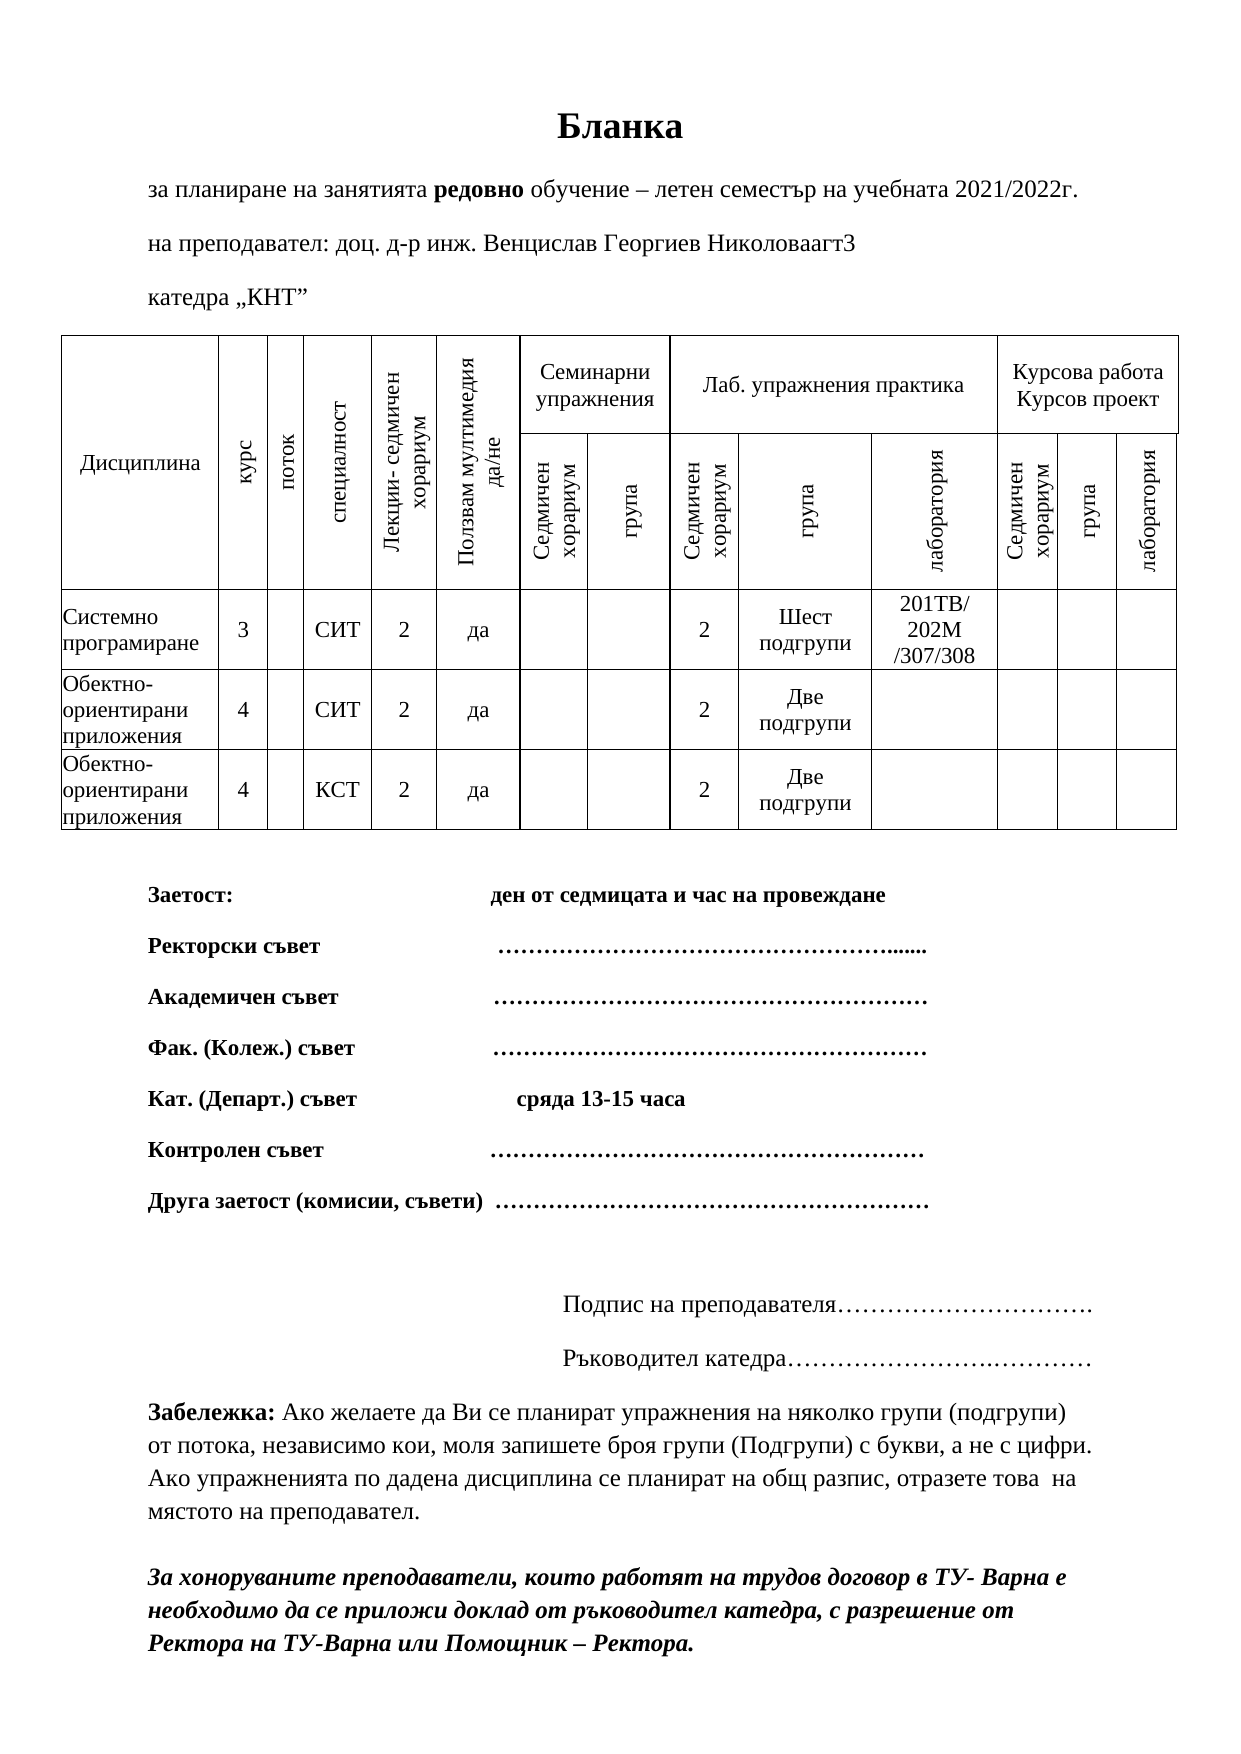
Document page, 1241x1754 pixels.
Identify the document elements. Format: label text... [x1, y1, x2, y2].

table_cell [1117, 590, 1176, 669]
table_cell [268, 590, 303, 669]
text Забележка: Ако желаете да Ви се планират упражнения на няколко групи (подгрупи) от потока, независимо кои, моля запишете броя групи (Подгрупи) с букви, а не с цифри. [148, 1397, 1093, 1459]
text катедра „КНТ” [148, 282, 1093, 310]
table_cell [521, 750, 587, 829]
table_cell Шест подгрупи [739, 590, 871, 669]
table_cell да [437, 590, 519, 669]
table_cell [1058, 590, 1116, 669]
table_cell [1058, 750, 1116, 829]
table_cell [588, 750, 669, 829]
text за планиране на занятията редовно обучение – летен семестър на учебната 2021/2022г. [148, 174, 1093, 203]
table_cell [588, 670, 669, 749]
text Академичен съвет ………………………………………………… [148, 983, 1093, 1009]
table_cell 2 [372, 590, 436, 669]
table_cell да [437, 750, 519, 829]
table_cell 2 [671, 590, 738, 669]
table_header специалност [304, 336, 371, 589]
table_cell Обектно- ориентирани приложения [62, 670, 218, 749]
text За хоноруваните преподаватели, които работят на трудов договор в ТУ- Варна е необходимо да се приложи доклад от ръководител катедра, с разрешение от Ректора на ТУ-Варна или Помощник – Ректора. [148, 1562, 1093, 1657]
table_cell [1058, 670, 1116, 749]
table_cell Седмичен хорариум [521, 434, 587, 589]
table_cell [998, 670, 1057, 749]
table_cell да [437, 670, 519, 749]
table_header Ползвам мултимедия да/не [437, 336, 519, 589]
table_cell [268, 670, 303, 749]
text Ректорски съвет ……………………………………………....... [148, 932, 1093, 958]
table_cell Две подгрупи [739, 750, 871, 829]
table_cell лаборатория [1117, 434, 1176, 589]
table_cell 4 [219, 750, 267, 829]
table_cell [521, 590, 587, 669]
table_cell 2 [671, 750, 738, 829]
table_cell 201ТВ/202М /307/308 [872, 590, 997, 669]
table_cell [588, 590, 669, 669]
table_cell група [739, 434, 871, 589]
text Ръководител катедра…………………….………… [148, 1343, 1093, 1372]
text Заетост: ден от седмицата и час на провеждане [148, 881, 1093, 907]
table_cell [521, 670, 587, 749]
table_header Лаб. упражнения практика [671, 336, 997, 433]
table_cell [872, 750, 997, 829]
table_cell 2 [372, 750, 436, 829]
table_header Курсова работа Курсов проект [998, 336, 1178, 433]
table_header поток [268, 336, 303, 589]
text Друга заетост (комисии, съвети) ………………………………………………… [148, 1187, 1093, 1214]
text Ако упражненията по дадена дисциплина се планират на общ разпис, отразете това на мястото на преподавател. [148, 1463, 1093, 1525]
table_cell Системно програмиране [62, 590, 218, 669]
table_cell група [1058, 434, 1116, 589]
table_cell 2 [671, 670, 738, 749]
table_cell [998, 750, 1057, 829]
table_cell [998, 590, 1057, 669]
table_cell Обектно- ориентирани приложения [62, 750, 218, 829]
text Фак. (Колеж.) съвет ………………………………………………… [148, 1034, 1093, 1061]
table_cell лаборатория [872, 434, 997, 589]
table_cell 2 [372, 670, 436, 749]
table_cell КСТ [304, 750, 371, 829]
table_cell СИТ [304, 590, 371, 669]
table_header курс [219, 336, 267, 589]
text на преподавател: доц. д-р инж. Венцислав Георгиев Николоваагт3 [148, 228, 1093, 256]
table_cell Седмичен хорариум [671, 434, 738, 589]
table_header Лекции- седмичен хорариум [372, 336, 436, 589]
text Контролен съвет ………………………………………………… [148, 1136, 1093, 1163]
table_cell [1117, 670, 1176, 749]
table_cell 3 [219, 590, 267, 669]
text Бланка [148, 103, 1093, 147]
table_cell [1117, 750, 1176, 829]
text Кат. (Департ.) съвет сряда 13-15 часа [148, 1085, 1093, 1112]
text Подпис на преподавателя…………………………. [148, 1289, 1093, 1318]
table_cell Две подгрупи [739, 670, 871, 749]
table_cell [268, 750, 303, 829]
table_cell Седмичен хорариум [998, 434, 1057, 589]
table_cell СИТ [304, 670, 371, 749]
table_cell 4 [219, 670, 267, 749]
table_cell [872, 670, 997, 749]
table_header Семинарни упражнения [521, 336, 669, 433]
table_cell група [588, 434, 669, 589]
table_header Дисциплина [62, 336, 218, 589]
